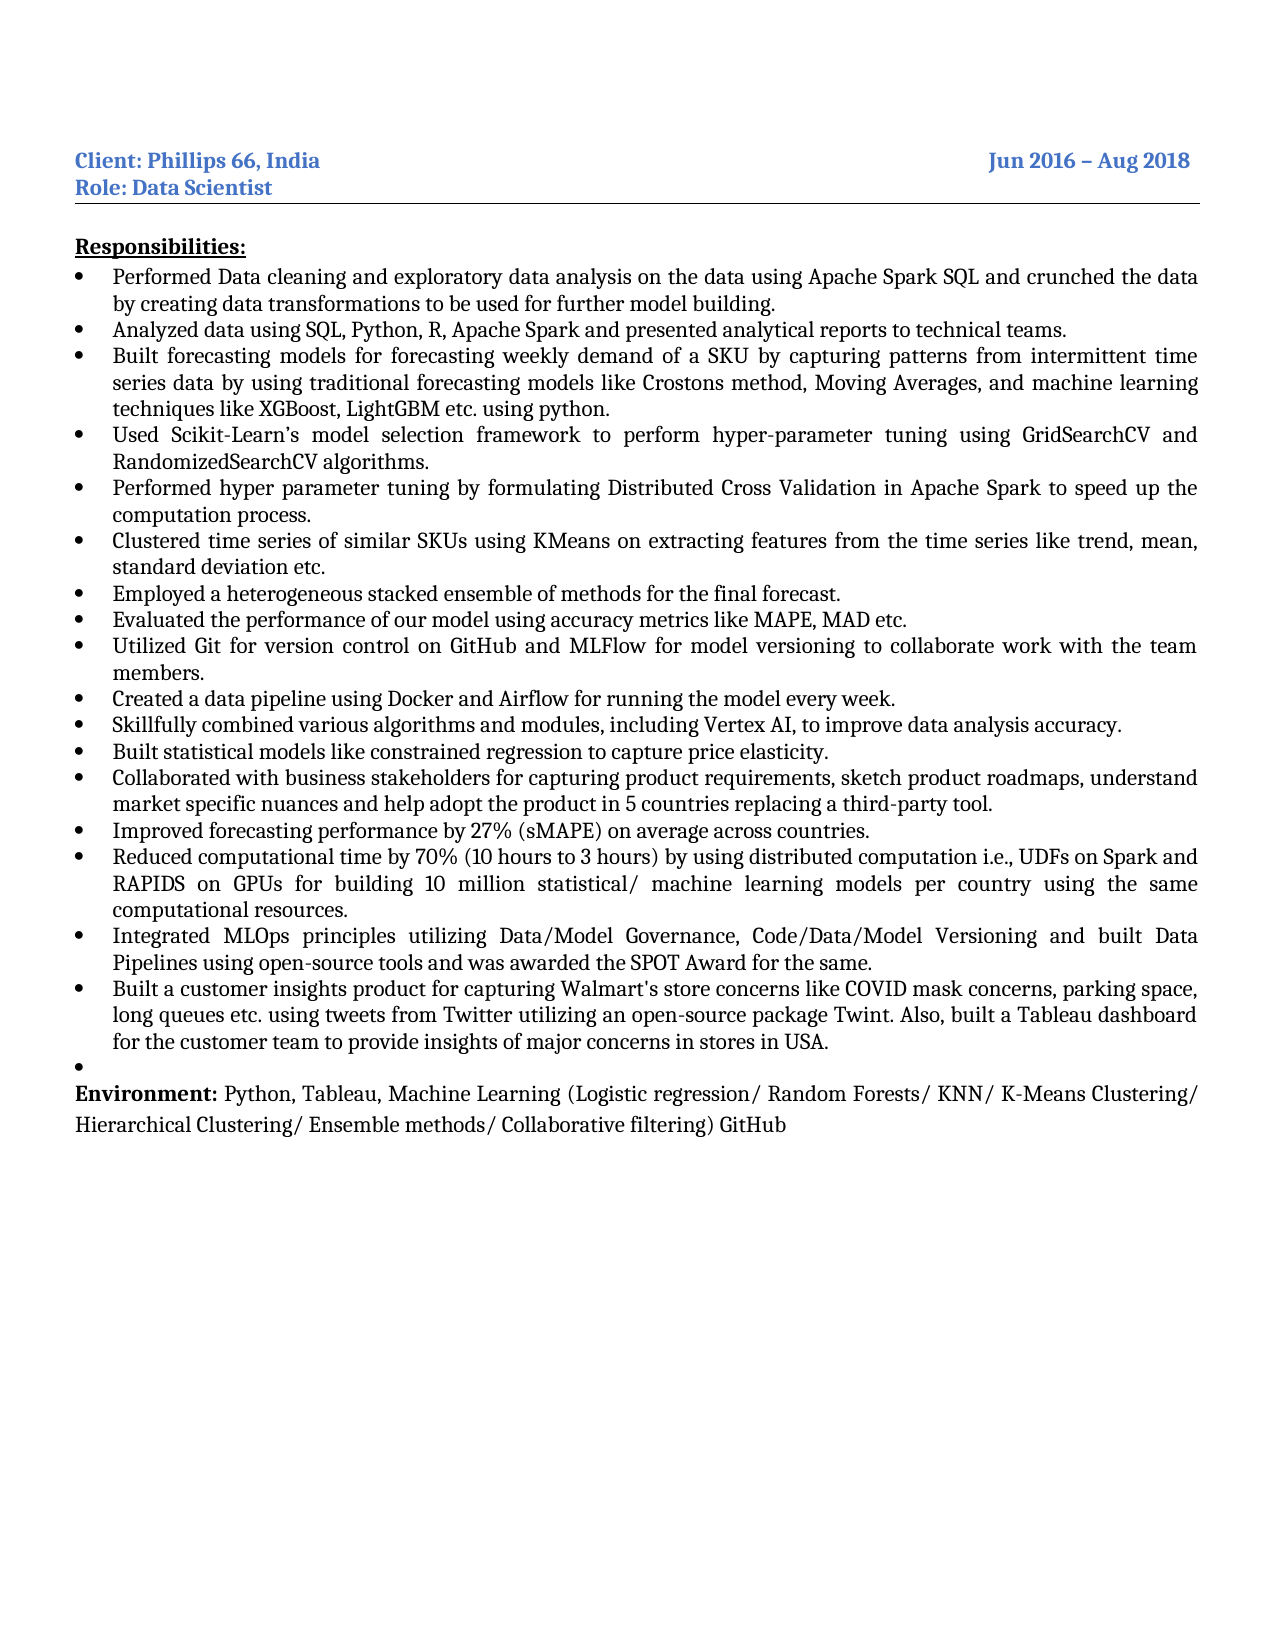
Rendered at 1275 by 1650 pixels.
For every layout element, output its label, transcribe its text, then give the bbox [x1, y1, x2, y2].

list Integrated MLOps principles utilizing Data/Model Governance, Code/Data/Model Versioning and built Data Pipelines using open-source tools and was awarded the SPOT Award for the same. [75, 923, 1200, 976]
list Improved forecasting performance by 27% (sMAPE) on average across countries. [75, 818, 1200, 844]
list Employed a heterogeneous stacked ensemble of methods for the final forecast. [75, 580, 1200, 607]
text Responsibilities: [75, 234, 1200, 260]
list Utilized Git for version control on GitHub and MLFlow for model versioning to collaborate work with the team members. [75, 633, 1200, 686]
list Clustered time series of similar SKUs using KMeans on extracting features from the time series like trend, mean, standard deviation etc. [75, 528, 1200, 580]
text Role: Data Scientist [75, 174, 1200, 203]
list Built forecasting models for forecasting weekly demand of a SKU by capturing patterns from intermittent time series data by using traditional forecasting models like Crostons method, Moving Averages, and machine learning techniques like XGBoost, LightGBM etc. using python. [75, 343, 1200, 422]
list Analyzed data using SQL, Python, R, Apache Spark and presented analytical reports to technical teams. [75, 317, 1200, 343]
list Reduced computational time by 70% (10 hours to 3 hours) by using distributed computation i.e., UDFs on Spark and RAPIDS on GPUs for building 10 million statistical/ machine learning models per country using the same computational resources. [75, 844, 1200, 923]
list Collaborated with business stakeholders for capturing product requirements, sketch product roadmaps, understand market specific nuances and help adopt the product in 5 countries replacing a third-party tool. [75, 765, 1200, 818]
list Created a data pipeline using Docker and Airflow for running the model every week. [75, 686, 1200, 712]
list Built a customer insights product for capturing Walmart's store concerns like COVID mask concerns, parking space, long queues etc. using tweets from Twitter utilizing an open-source package Twint. Also, built a Tableau dashboard for the customer team to provide insights of major concerns in stores in USA. [75, 976, 1200, 1055]
list Used Scikit-Learn’s model selection framework to perform hyper-parameter tuning using GridSearchCV and RandomizedSearchCV algorithms. [75, 422, 1200, 475]
list Performed Data cleaning and exploratory data analysis on the data using Apache Spark SQL and crunched the data by creating data transformations to be used for further model building. [75, 264, 1200, 317]
list Performed hyper parameter tuning by formulating Distributed Cross Validation in Apache Spark to speed up the computation process. [75, 475, 1200, 528]
text Client: Phillips 66, India Jun 2016 – Aug 2018 [75, 148, 1200, 174]
text Environment: Python, Tableau, Machine Learning (Logistic regression/ Random Forests/ KNN/ K-Means Clustering/ Hierarchical Clustering/ Ensemble methods/ Collaborative filtering) GitHub [75, 1081, 1200, 1138]
list Evaluated the performance of our model using accuracy metrics like MAPE, MAD etc. [75, 607, 1200, 633]
list Built statistical models like constrained regression to capture price elasticity. [75, 738, 1200, 765]
list Skillfully combined various algorithms and modules, including Vertex AI, to improve data analysis accuracy. [75, 712, 1200, 738]
